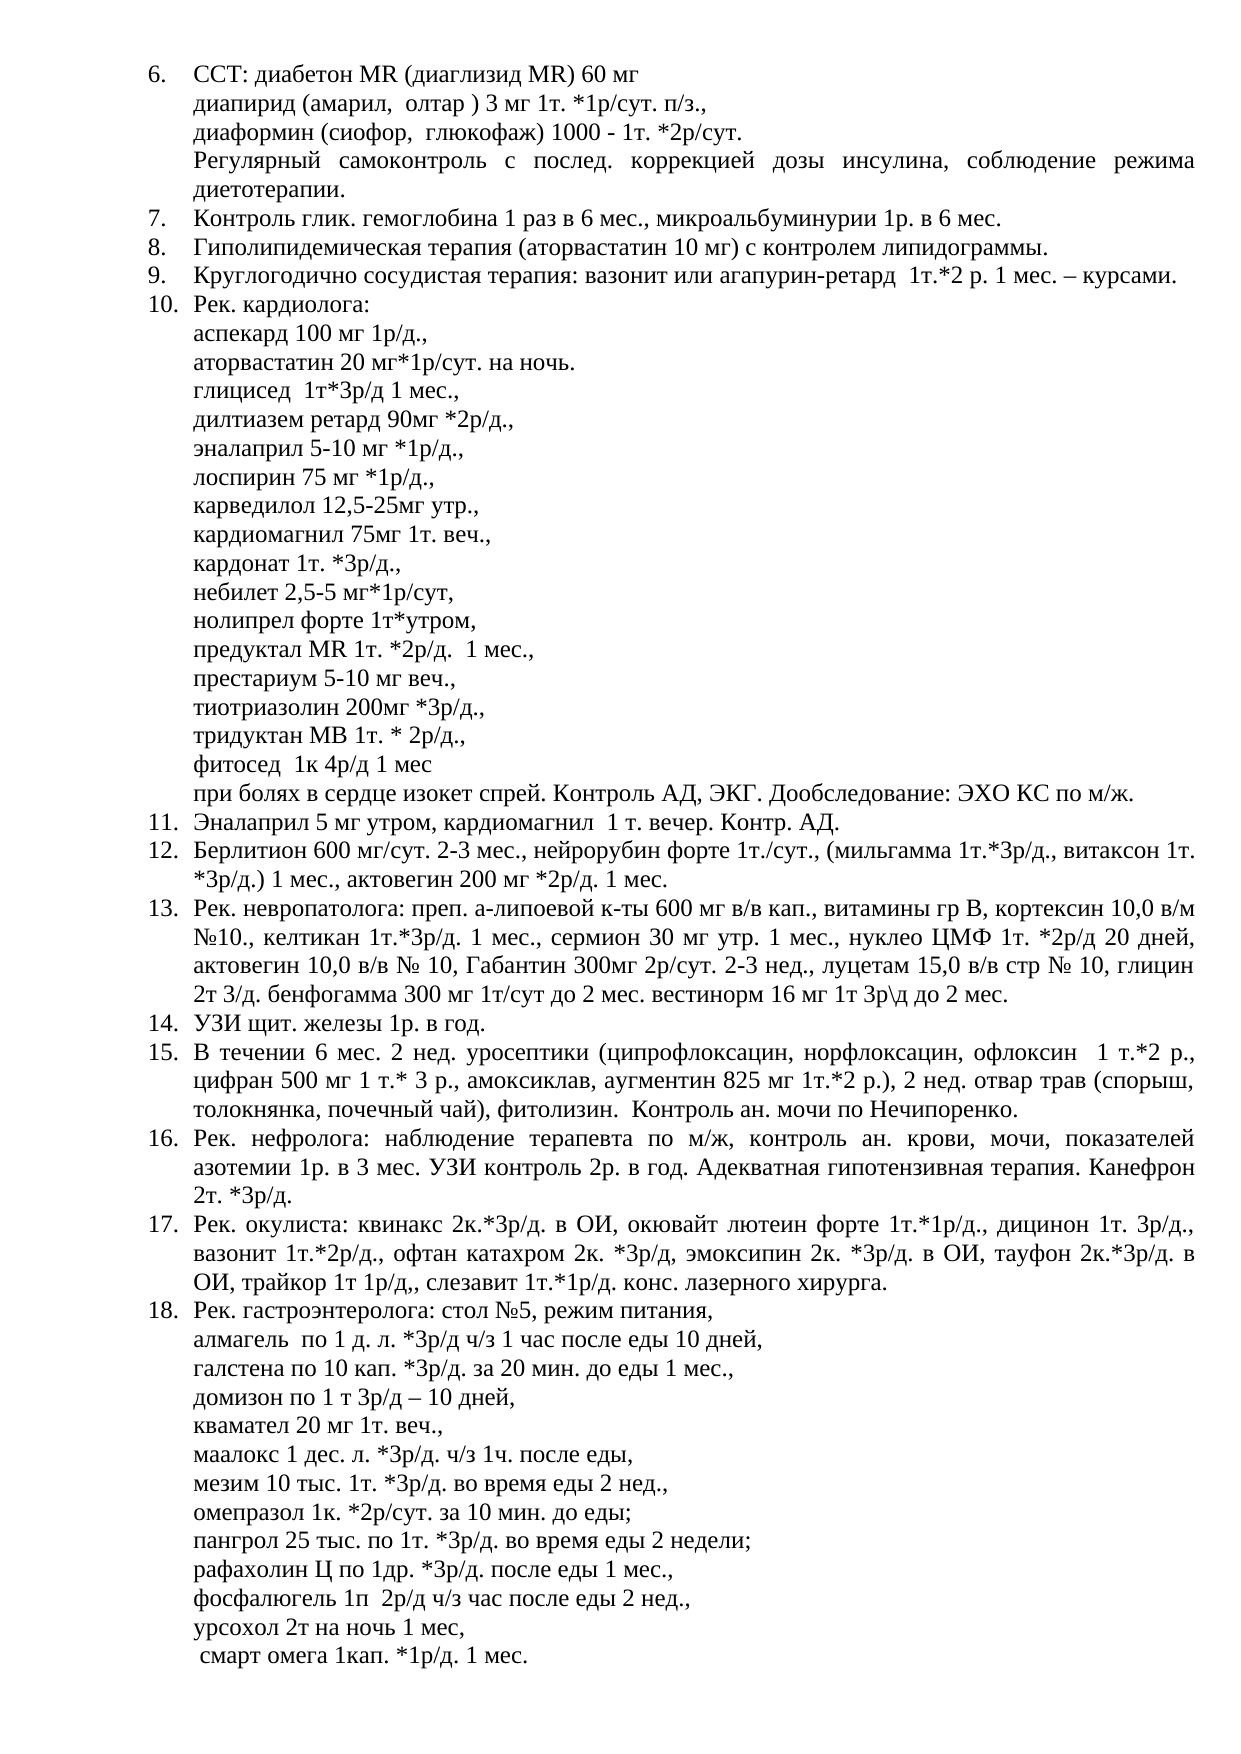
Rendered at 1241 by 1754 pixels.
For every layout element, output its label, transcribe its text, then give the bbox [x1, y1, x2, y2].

text смарт омега 1кап. *1р/д. 1 мес. [193, 1640, 1196, 1669]
text галстена по 10 кап. *3р/д. за 20 мин. до еды 1 мес., [193, 1353, 1196, 1382]
list Рек. окулиста: квинакс 2к.*3р/д. в ОИ, окювайт лютеин форте 1т.*1р/д., дицинон 1т. 3р/д., вазонит 1т.*2р/д., офтан катахром 2к. *3р/д, эмоксипин 2к. *3р/д. в ОИ, тауфон 2к.*3р/д. в ОИ, трайкор 1т 1р/д,, слезавит 1т.*1р/д. конс. лазерного хирурга. [148, 1209, 1196, 1295]
text нолипрел форте 1т*утром, [193, 605, 1196, 634]
text диапирид (амарил, олтар ) 3 мг 1т. *1р/сут. п/з., [193, 88, 1196, 117]
text тиотриазолин 200мг *3р/д., [193, 692, 1196, 720]
list Гиполипидемическая терапия (аторвастатин 10 мг) с контролем липидограммы. [148, 232, 1196, 260]
text фитосед 1к 4р/д 1 мес [193, 749, 1196, 778]
list Круглогодично сосудистая терапия: вазонит или агапурин-ретард 1т.*2 р. 1 мес. – курсами. [148, 260, 1196, 289]
text аторвастатин 20 мг*1р/сут. на ночь. [193, 347, 1196, 375]
text Регулярный самоконтроль с послед. коррекцией дозы инсулина, соблюдение режима диетотерапии. [193, 145, 1196, 203]
text мезим 10 тыс. 1т. *3р/д. во время еды 2 нед., [193, 1468, 1196, 1497]
list В течении 6 мес. 2 нед. уросептики (ципрофлоксацин, норфлоксацин, офлоксин 1 т.*2 р., цифран 500 мг 1 т.* 3 р., амоксиклав, аугментин 825 мг 1т.*2 р.), 2 нед. отвар трав (спорыш, толокнянка, почечный чай), фитолизин. Контроль ан. мочи по Нечипоренко. [148, 1037, 1196, 1123]
list Рек. невропатолога: преп. а-липоевой к-ты 600 мг в/в кап., витамины гр В, кортексин 10,0 в/м №10., келтикан 1т.*3р/д. 1 мес., сермион 30 мг утр. 1 мес., нуклео ЦМФ 1т. *2р/д 20 дней, актовегин 10,0 в/в № 10, Габантин 300мг 2р/сут. 2-3 нед., луцетам 15,0 в/в стр № 10, глицин 2т 3/д. бенфогамма 300 мг 1т/сут до 2 мес. вестинорм 16 мг 1т 3р\д до 2 мес. [148, 893, 1196, 1008]
text маалокс 1 дес. л. *3р/д. ч/з 1ч. после еды, [193, 1439, 1196, 1468]
text фосфалюгель 1п 2р/д ч/з час после еды 2 нед., [193, 1583, 1196, 1612]
text при болях в сердце изокет спрей. Контроль АД, ЭКГ. Дообследование: ЭХО КС по м/ж. [193, 778, 1196, 807]
text тридуктан МВ 1т. * 2р/д., [193, 720, 1196, 749]
text омепразол 1к. *2р/сут. за 10 мин. до еды; [193, 1497, 1196, 1525]
list Рек. кардиолога: [148, 289, 1196, 318]
list ССТ: диабетон МR (диаглизид МR) 60 мг [148, 59, 1196, 88]
text кардиомагнил 75мг 1т. веч., [193, 519, 1196, 548]
text аспекард 100 мг 1р/д., [193, 318, 1196, 347]
text домизон по 1 т 3р/д – 10 дней, [193, 1382, 1196, 1410]
list Рек. нефролога: наблюдение терапевта по м/ж, контроль ан. крови, мочи, показателей азотемии 1р. в 3 мес. УЗИ контроль 2р. в год. Адекватная гипотензивная терапия. Канефрон 2т. *3р/д. [148, 1123, 1196, 1209]
list УЗИ щит. железы 1р. в год. [148, 1008, 1196, 1037]
text диаформин (сиофор, глюкофаж) 1000 - 1т. *2р/сут. [193, 117, 1196, 145]
text квамател 20 мг 1т. веч., [193, 1410, 1196, 1439]
text пангрол 25 тыс. по 1т. *3р/д. во время еды 2 недели; [193, 1525, 1196, 1554]
text небилет 2,5-5 мг*1р/сут, [193, 577, 1196, 605]
text кардонат 1т. *3р/д., [193, 548, 1196, 577]
text рафахолин Ц по 1др. *3р/д. после еды 1 мес., [193, 1554, 1196, 1583]
list Эналаприл 5 мг утром, кардиомагнил 1 т. вечер. Контр. АД. [148, 807, 1196, 835]
text урсохол 2т на ночь 1 мес, [193, 1612, 1196, 1640]
text предуктал МR 1т. *2р/д. 1 мес., [193, 634, 1196, 663]
text карведилол 12,5-25мг утр., [193, 490, 1196, 519]
text престариум 5-10 мг веч., [193, 663, 1196, 692]
text глицисед 1т*3р/д 1 мес., [193, 375, 1196, 404]
list Берлитион 600 мг/сут. 2-3 мес., нейрорубин форте 1т./сут., (мильгамма 1т.*3р/д., витаксон 1т. *3р/д.) 1 мес., актовегин 200 мг *2р/д. 1 мес. [148, 835, 1196, 893]
text дилтиазем ретард 90мг *2р/д., [193, 404, 1196, 433]
list Рек. гастроэнтеролога: стол №5, режим питания, [148, 1295, 1196, 1324]
text эналаприл 5-10 мг *1р/д., [193, 433, 1196, 462]
text лоспирин 75 мг *1р/д., [193, 462, 1196, 490]
list Контроль глик. гемоглобина 1 раз в 6 мес., микроальбуминурии 1р. в 6 мес. [148, 203, 1196, 232]
text алмагель по 1 д. л. *3р/д ч/з 1 час после еды 10 дней, [193, 1324, 1196, 1353]
